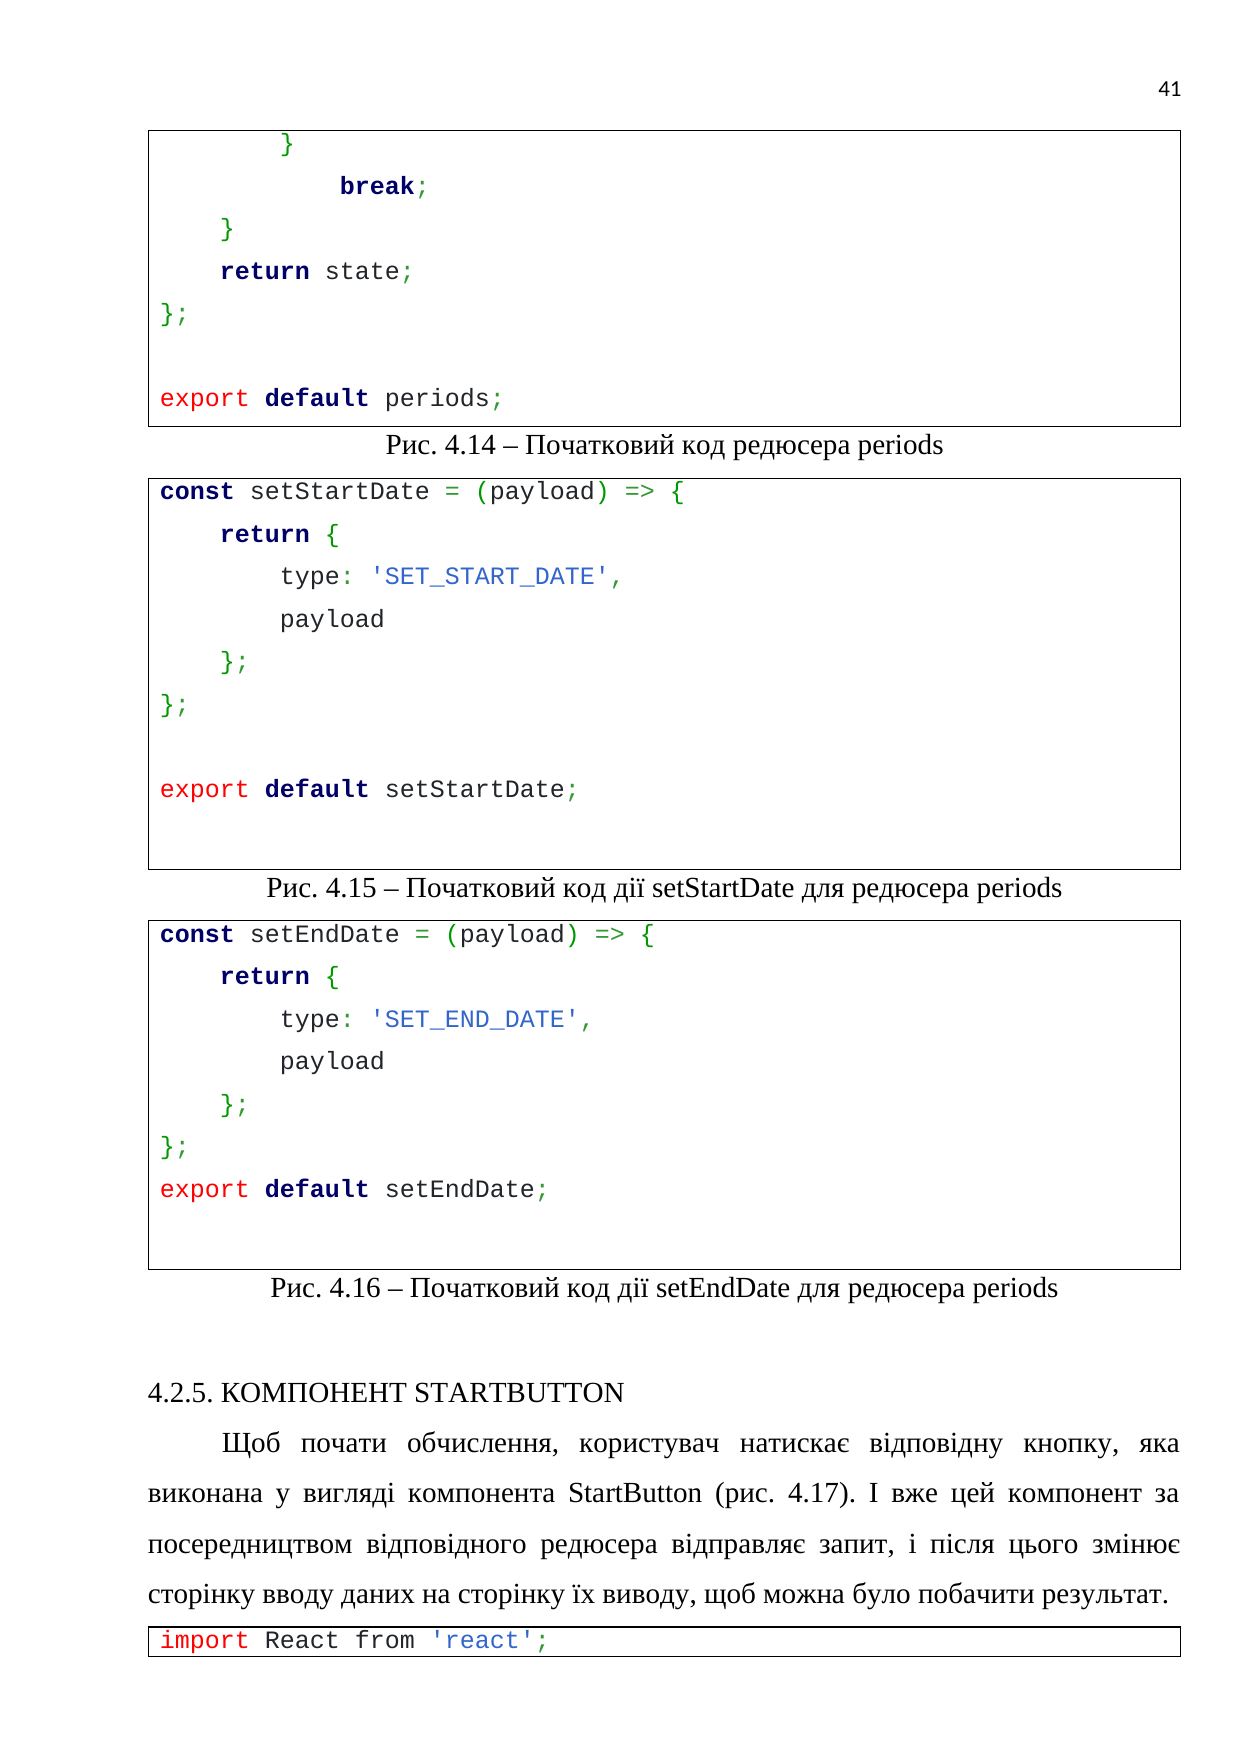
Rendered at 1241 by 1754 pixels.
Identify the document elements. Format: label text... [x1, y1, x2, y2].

text Щоб почати обчислення, користувач натискає відповідну кнопку, яка виконана у вигляді компонента StartButton (рис. 4.17). І вже цей компонент за посередництвом відповідного редюсера відправляє запит, і після цього змінює сторінку вводу даних на сторінку їх виводу, щоб можна було побачити результат. [148, 1425, 1181, 1609]
subtitle 4.2.5. КОМПОНЕНТ STARTBUTTON [148, 1375, 1181, 1408]
table_header const setStartDate = (payload) => { return { type: 'SET_START_DATE', payload }; }; export default setStartDate; [149, 479, 1180, 869]
text Рис. 4.14 – Початковий код редюсера periods [148, 427, 1181, 461]
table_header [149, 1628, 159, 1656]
table_header const setEndDate = (payload) => { return { type: 'SET_END_DATE', payload }; }; export default setEndDate; [149, 921, 1180, 1269]
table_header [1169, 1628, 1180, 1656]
text Рис. 4.15 – Початковий код дії setStartDate для редюсера periods [148, 870, 1181, 903]
text Рис. 4.16 – Початковий код дії setEndDate для редюсера periods [148, 1270, 1181, 1303]
